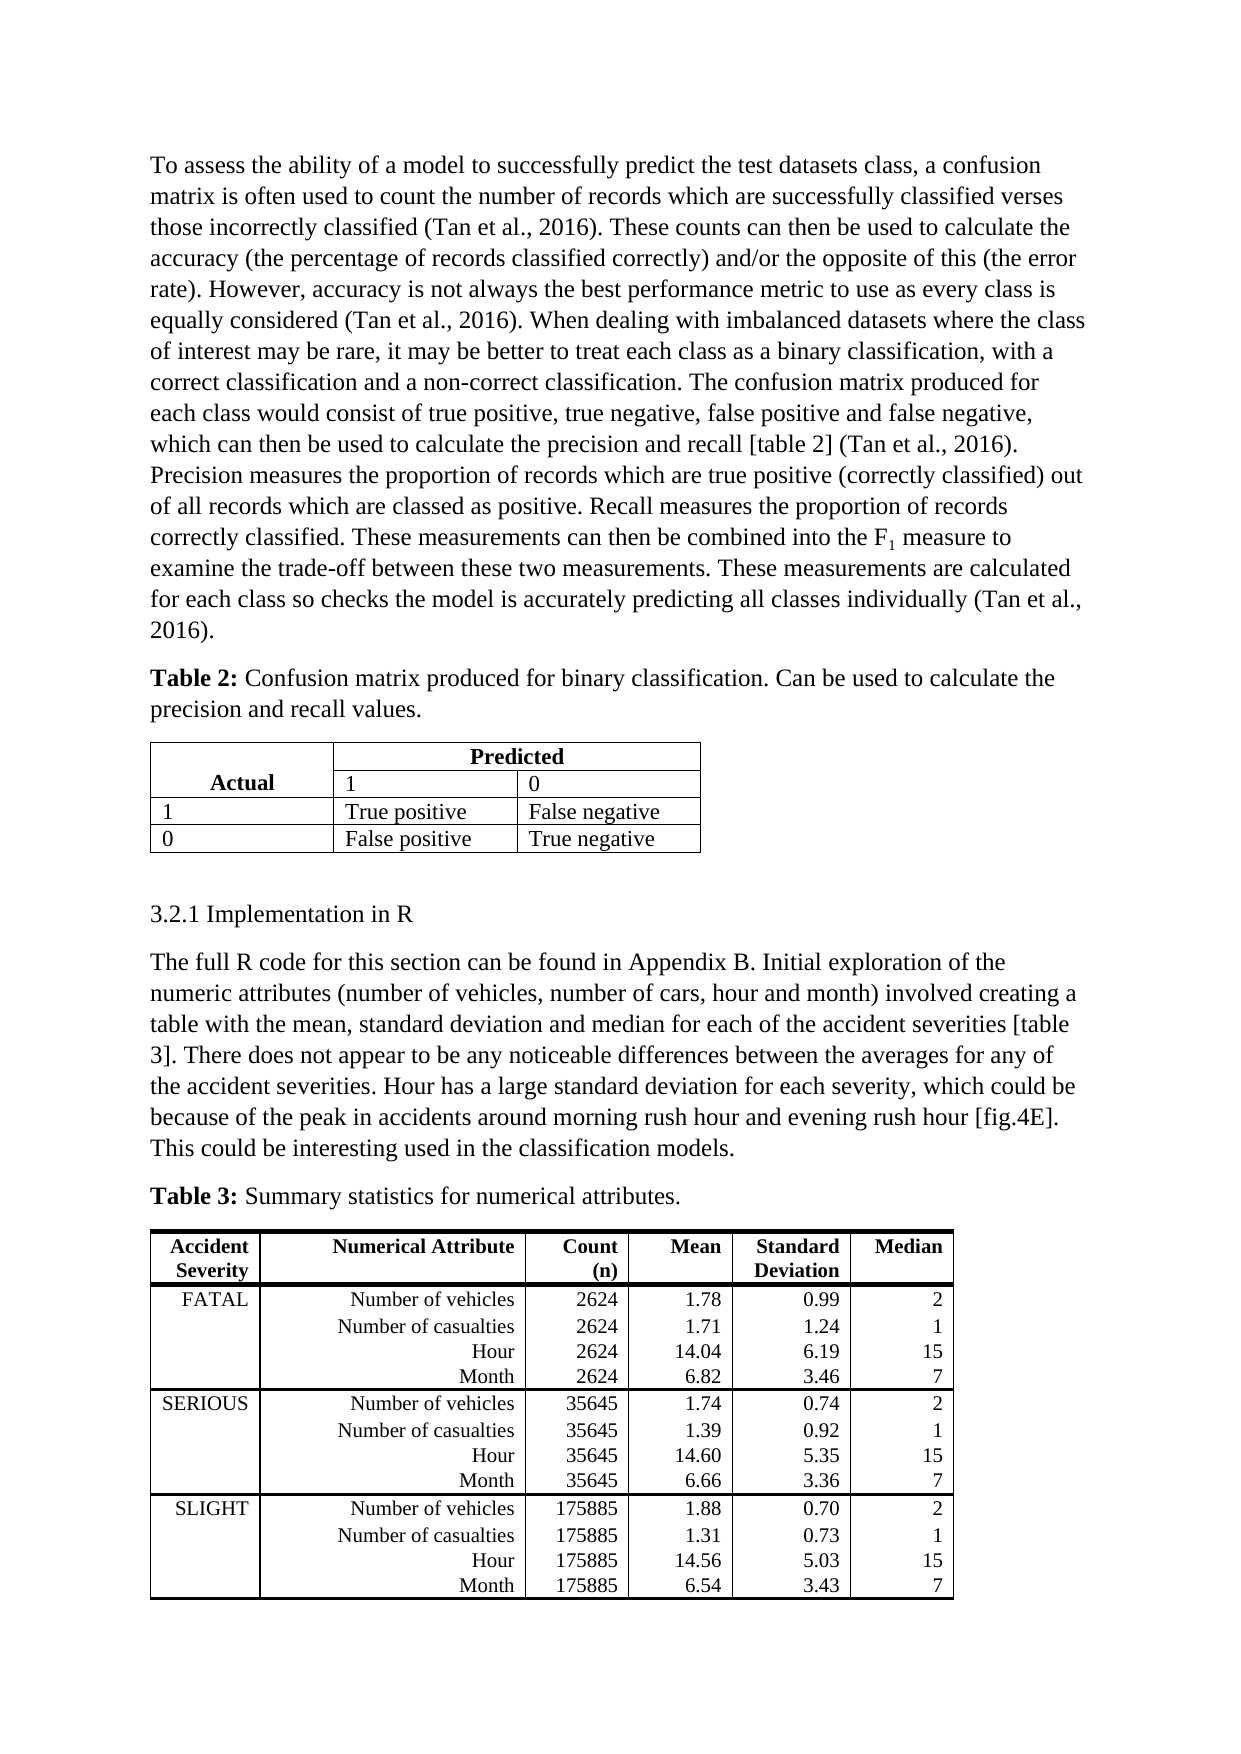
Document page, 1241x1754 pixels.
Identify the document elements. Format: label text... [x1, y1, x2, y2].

table_cell 0 [151, 825, 333, 852]
table_cell 1.31 [629, 1520, 732, 1547]
table_cell 6.66 [629, 1468, 732, 1492]
table_header Predicted [334, 743, 700, 769]
table_header Accident Severity [151, 1234, 259, 1282]
table_cell 1.24 [733, 1311, 850, 1338]
table_cell 7 [851, 1572, 953, 1597]
text Table 3: Summary statistics for numerical attributes. [150, 1181, 1090, 1210]
table_cell True positive [334, 798, 517, 824]
table_header Actual [151, 743, 333, 797]
text 3.2.1 Implementation in R [150, 899, 1090, 928]
table_cell False positive [334, 825, 517, 852]
table_cell SLIGHT [151, 1496, 259, 1597]
table_cell 5.03 [733, 1547, 850, 1572]
table_cell FATAL [151, 1287, 259, 1388]
table_cell 1 [851, 1520, 953, 1547]
table_cell 1 [851, 1311, 953, 1338]
table_cell False negative [518, 798, 700, 824]
table_cell 35645 [526, 1468, 628, 1492]
table_cell 0.74 [733, 1391, 850, 1415]
table_header Numerical Attribute [261, 1234, 525, 1282]
table_cell 175885 [526, 1520, 628, 1547]
table_cell Number of vehicles [261, 1496, 525, 1520]
table_cell Month [261, 1572, 525, 1597]
table_cell 7 [851, 1363, 953, 1388]
table_cell 2 [851, 1287, 953, 1311]
table_cell True negative [518, 825, 700, 852]
table_cell Number of vehicles [261, 1287, 525, 1311]
table_cell Hour [261, 1547, 525, 1572]
table_cell 35645 [526, 1442, 628, 1467]
table_cell 3.43 [733, 1572, 850, 1597]
table_cell Month [261, 1363, 525, 1388]
table_cell 14.04 [629, 1338, 732, 1363]
table_header Median [851, 1234, 953, 1282]
table_cell SERIOUS [151, 1391, 259, 1492]
table_cell 0.99 [733, 1287, 850, 1311]
table_cell 175885 [526, 1496, 628, 1520]
table_cell 1.78 [629, 1287, 732, 1311]
table_header Mean [629, 1234, 732, 1282]
table_cell Month [261, 1468, 525, 1492]
table_cell 15 [851, 1338, 953, 1363]
table_cell 5.35 [733, 1442, 850, 1467]
table_cell 14.60 [629, 1442, 732, 1467]
table_cell 0 [518, 771, 700, 797]
table_cell 1.39 [629, 1415, 732, 1442]
table_cell 14.56 [629, 1547, 732, 1572]
text To assess the ability of a model to successfully predict the test datasets class, a confusion matrix is often used to count the number of records which are successfully classified verses those incorrectly classified (Tan et al., 2016). These counts can then be used to calculate the accuracy (the percentage of records classified correctly) and/or the opposite of this (the error rate). However, accuracy is not always the best performance metric to use as every class is equally considered (Tan et al., 2016). When dealing with imbalanced datasets where the class of interest may be rare, it may be better to treat each class as a binary classification, with a correct classification and a non-correct classification. The confusion matrix produced for each class would consist of true positive, true negative, false positive and false negative, which can then be used to calculate the precision and recall [table 2] (Tan et al., 2016). Precision measures the proportion of records which are true positive (correctly classified) out of all records which are classed as positive. Recall measures the proportion of records correctly classified. These measurements can then be combined into the F₁ measure to examine the trade-off between these two measurements. These measurements are calculated for each class so checks the model is accurately predicting all classes individually (Tan et al., 2016). [150, 150, 1090, 644]
table_cell 2 [851, 1496, 953, 1520]
table_cell 3.36 [733, 1468, 850, 1492]
table_cell 6.54 [629, 1572, 732, 1597]
text The full R code for this section can be found in Appendix B. Initial exploration of the numeric attributes (number of vehicles, number of cars, hour and month) involved creating a table with the mean, standard deviation and median for each of the accident severities [table 3]. There does not appear to be any noticeable differences between the averages for any of the accident severities. Hour has a large standard deviation for each severity, which could be because of the peak in accidents around morning rush hour and evening rush hour [fig.4E]. This could be interesting used in the classification models. [150, 947, 1090, 1162]
table_cell Number of casualties [261, 1520, 525, 1547]
table_cell 35645 [526, 1415, 628, 1442]
table_cell 2624 [526, 1311, 628, 1338]
table_cell 175885 [526, 1572, 628, 1597]
table_cell 2 [851, 1391, 953, 1415]
text Table 2: Confusion matrix produced for binary classification. Can be used to calculate the precision and recall values. [150, 663, 1090, 723]
table_cell 2624 [526, 1338, 628, 1363]
table_header Count (n) [526, 1234, 628, 1282]
table_cell 6.19 [733, 1338, 850, 1363]
table_cell 3.46 [733, 1363, 850, 1388]
table_header Standard Deviation [733, 1234, 850, 1282]
table_cell 6.82 [629, 1363, 732, 1388]
table_cell 15 [851, 1547, 953, 1572]
table_cell 175885 [526, 1547, 628, 1572]
table_cell 35645 [526, 1391, 628, 1415]
table_cell 1.71 [629, 1311, 732, 1338]
table_cell 1.74 [629, 1391, 732, 1415]
table_cell 1.88 [629, 1496, 732, 1520]
table_cell Number of casualties [261, 1311, 525, 1338]
table_cell 1 [151, 798, 333, 824]
table_cell 1 [334, 771, 517, 797]
table_cell 2624 [526, 1363, 628, 1388]
table_cell Hour [261, 1338, 525, 1363]
table_cell 0.70 [733, 1496, 850, 1520]
table_cell Number of vehicles [261, 1391, 525, 1415]
table_cell Hour [261, 1442, 525, 1467]
table_cell 1 [851, 1415, 953, 1442]
table_cell 0.73 [733, 1520, 850, 1547]
table_cell 0.92 [733, 1415, 850, 1442]
table_cell 15 [851, 1442, 953, 1467]
table_cell 2624 [526, 1287, 628, 1311]
table_cell 7 [851, 1468, 953, 1492]
table_cell Number of casualties [261, 1415, 525, 1442]
